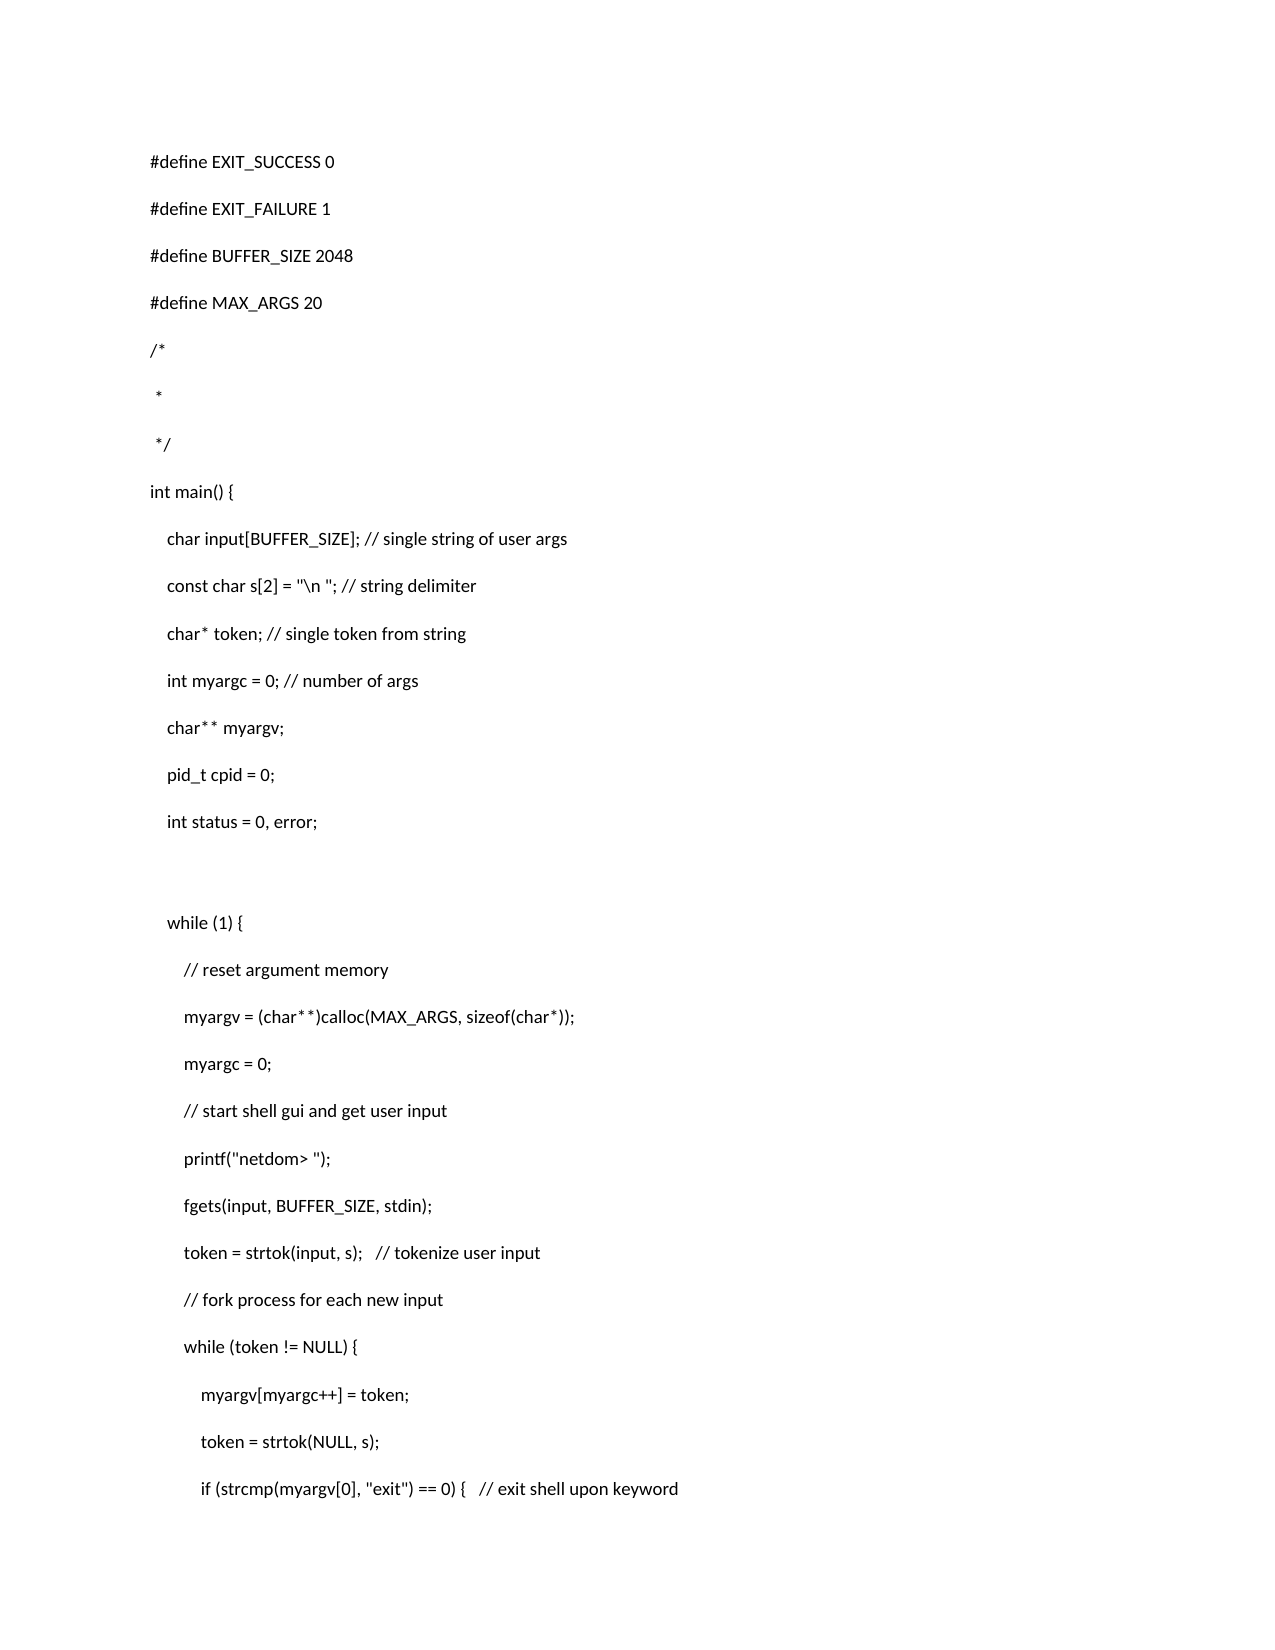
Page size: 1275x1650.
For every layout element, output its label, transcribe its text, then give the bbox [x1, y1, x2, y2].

text int myargc = 0; // number of args [150, 669, 1125, 692]
text myargc = 0; [150, 1052, 1125, 1075]
text myargv[myargc++] = token; [150, 1383, 1125, 1406]
text token = strtok(NULL, s); [150, 1430, 1125, 1453]
text #define MAX_ARGS 20 [150, 292, 1125, 314]
text if (strcmp(myargv[0], "exit") == 0) { // exit shell upon keyword [150, 1477, 1125, 1500]
text const char s[2] = "\n "; // string delimiter [150, 575, 1125, 598]
text pid_t cpid = 0; [150, 763, 1125, 786]
text */ [150, 433, 1125, 456]
text int main() { [150, 480, 1125, 503]
text char input[BUFFER_SIZE]; // single string of user args [150, 527, 1125, 550]
text // fork process for each new input [150, 1288, 1125, 1311]
text char** myargv; [150, 716, 1125, 739]
text #define EXIT_SUCCESS 0 [150, 150, 1125, 173]
text while (1) { [150, 911, 1125, 934]
text /* [150, 339, 1125, 362]
text printf("netdom> "); [150, 1147, 1125, 1170]
text // start shell gui and get user input [150, 1099, 1125, 1122]
text * [150, 386, 1125, 409]
text int status = 0, error; [150, 811, 1125, 833]
text myargv = (char**)calloc(MAX_ARGS, sizeof(char*)); [150, 1005, 1125, 1028]
text char* token; // single token from string [150, 622, 1125, 645]
text // reset argument memory [150, 958, 1125, 981]
text token = strtok(input, s); // tokenize user input [150, 1241, 1125, 1264]
text #define BUFFER_SIZE 2048 [150, 244, 1125, 267]
text #define EXIT_FAILURE 1 [150, 197, 1125, 220]
text while (token != NULL) { [150, 1336, 1125, 1358]
text fgets(input, BUFFER_SIZE, stdin); [150, 1194, 1125, 1217]
